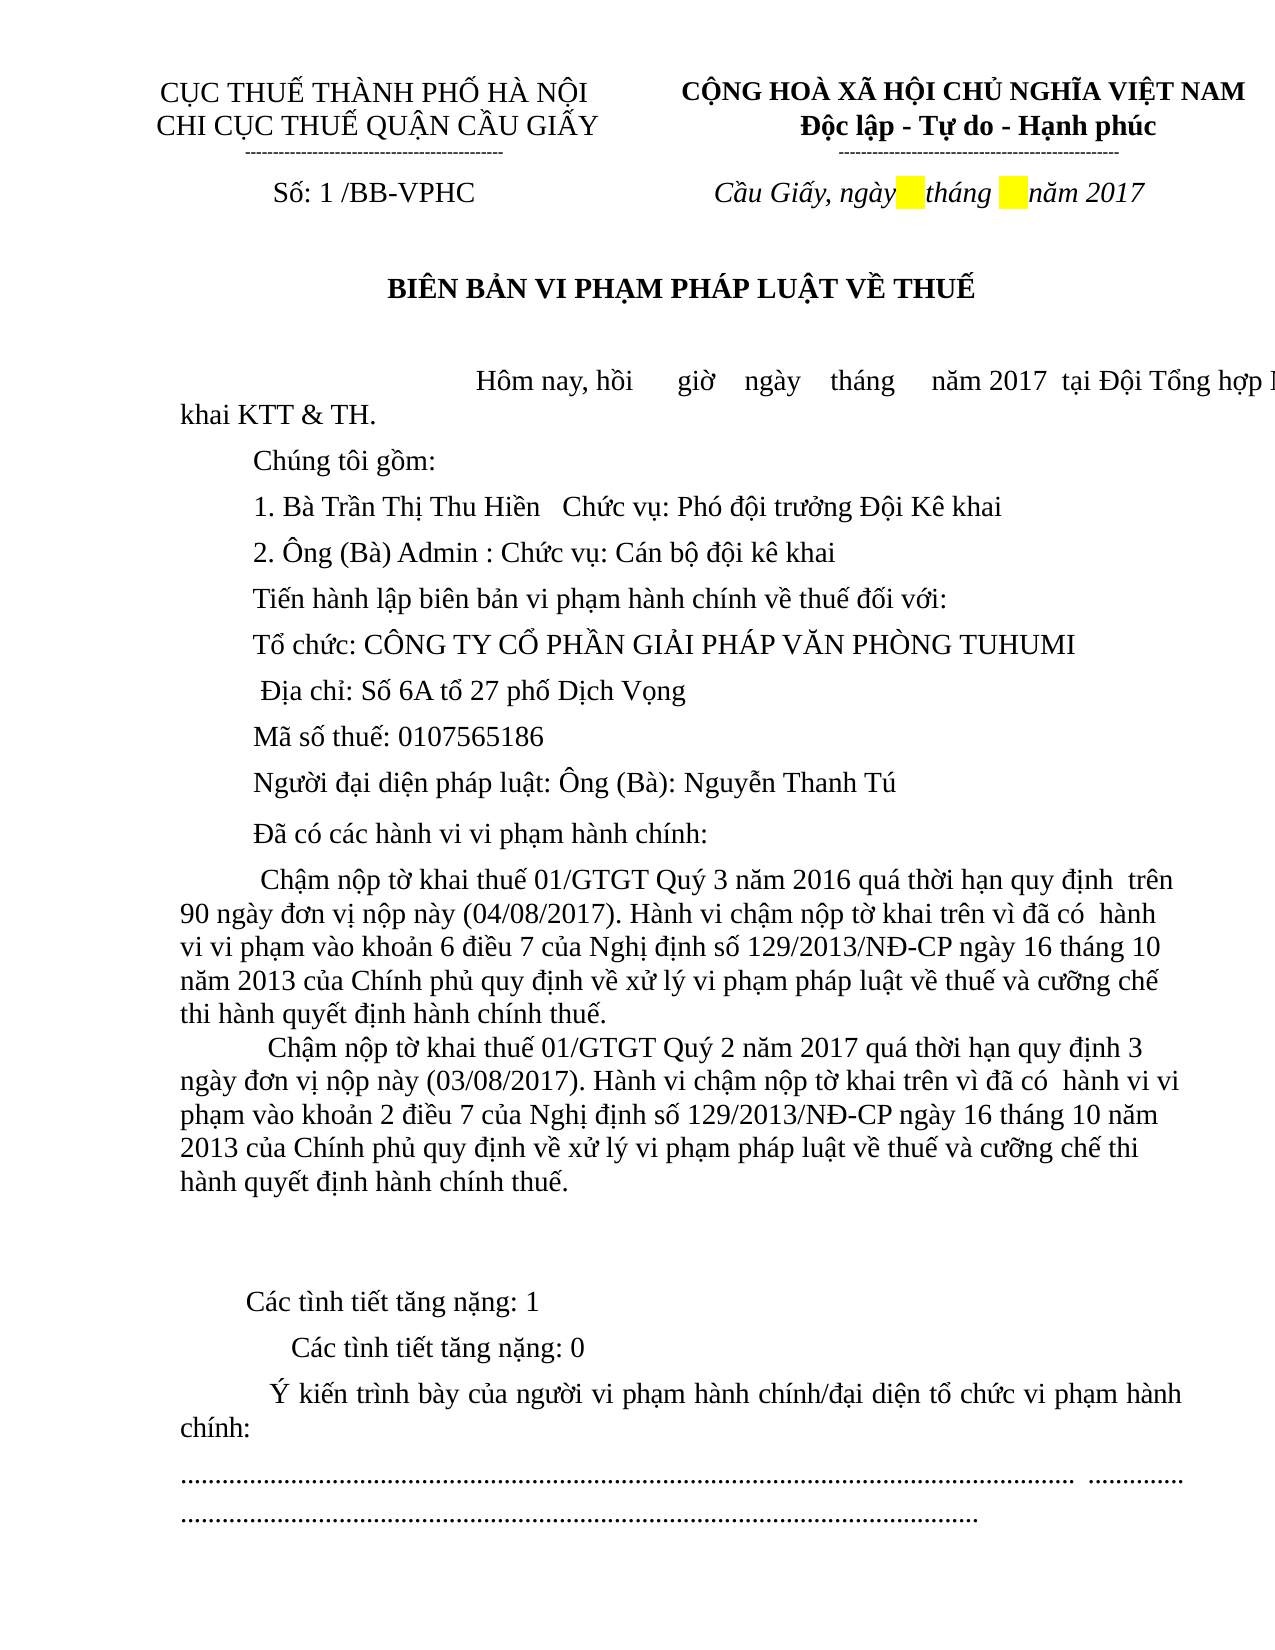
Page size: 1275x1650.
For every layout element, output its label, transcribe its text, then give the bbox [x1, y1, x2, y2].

text 2. Ông (Bà) Admin : Chức vụ: Cán bộ đội kê khai [180, 535, 1183, 568]
table_cell Độc lập - Tự do - Hạnh phúc -------------------------------------------------- [630, 109, 1275, 176]
table_header CỤC THUẾ THÀNH PHỐ HÀ NỘI [105, 75, 630, 108]
text .................................................................................................................................. .................................................................................................................................. [180, 1456, 1183, 1528]
text Các tình tiết tăng nặng: 1 [180, 1284, 1183, 1318]
text Hôm nay, hồi giờ ngày tháng năm 2017 tại Đội Tổng hợp NVDT-Kê khai KTT & TH. [180, 363, 1183, 430]
text Mã số thuế: 0107565186 [180, 719, 1183, 753]
table_cell CHI CỤC THUẾ QUẬN CẦU GIẤY ---------------------------------------------- [105, 109, 630, 176]
text Địa chỉ: Số 6A tổ 27 phố Dịch Vọng [180, 673, 1183, 707]
text Các tình tiết tăng nặng: 0 [180, 1331, 1183, 1364]
text Chúng tôi gồm: [180, 443, 1183, 476]
text Tiến hành lập biên bản vi phạm hành chính về thuế đối với: [180, 581, 1183, 614]
table_cell Cầu Giấy, ngày tháng năm 2017 [630, 176, 896, 209]
table_cell Cầu Giấy, ngày tháng năm 2017 [925, 176, 999, 209]
text Tổ chức: CÔNG TY CỔ PHẦN GIẢI PHÁP VĂN PHÒNG TUHUMI [180, 627, 1183, 661]
text 1. Bà Trần Thị Thu Hiền Chức vụ: Phó đội trưởng Đội Kê khai [180, 489, 1183, 522]
text BIÊN BẢN VI PHẠM PHÁP LUẬT VỀ THUẾ [180, 271, 1183, 305]
table_header CỘNG HOÀ XÃ HỘI CHỦ NGHĨA VIỆT NAM [630, 75, 1275, 108]
table_cell Cầu Giấy, ngày tháng năm 2017 [1028, 176, 1275, 209]
text Đã có các hành vi vi phạm hành chính: [180, 816, 1183, 850]
text Ý kiến trình bày của người vi phạm hành chính/đại diện tổ chức vi phạm hành chính: [180, 1377, 1183, 1444]
text Chậm nộp tờ khai thuế 01/GTGT Quý 3 năm 2016 quá thời hạn quy định trên 90 ngày đơn vị nộp này (04/08/2017). Hành vi chậm nộp tờ khai trên vì đã có hành vi vi phạm vào khoản 6 điều 7 của Nghị định số 129/2013/NĐ-CP ngày 16 tháng 10 năm 2013 của Chính phủ quy định về xử lý vi phạm pháp luật về thuế và cưỡng chế thi hành quyết định hành chính thuế. Chậm nộp tờ khai thuế 01/GTGT Quý 2 năm 2017 quá thời hạn quy định 3 ngày đơn vị nộp này (03/08/2017). Hành vi chậm nộp tờ khai trên vì đã có hành vi vi phạm vào khoản 2 điều 7 của Nghị định số 129/2013/NĐ-CP ngày 16 tháng 10 năm 2013 của Chính phủ quy định về xử lý vi phạm pháp luật về thuế và cưỡng chế thi hành quyết định hành chính thuế. [180, 862, 1183, 1226]
text Người đại diện pháp luật: Ông (Bà): Nguyễn Thanh Tú [180, 765, 1183, 799]
table_cell Số: 1 /BB-VPHC [105, 176, 630, 209]
